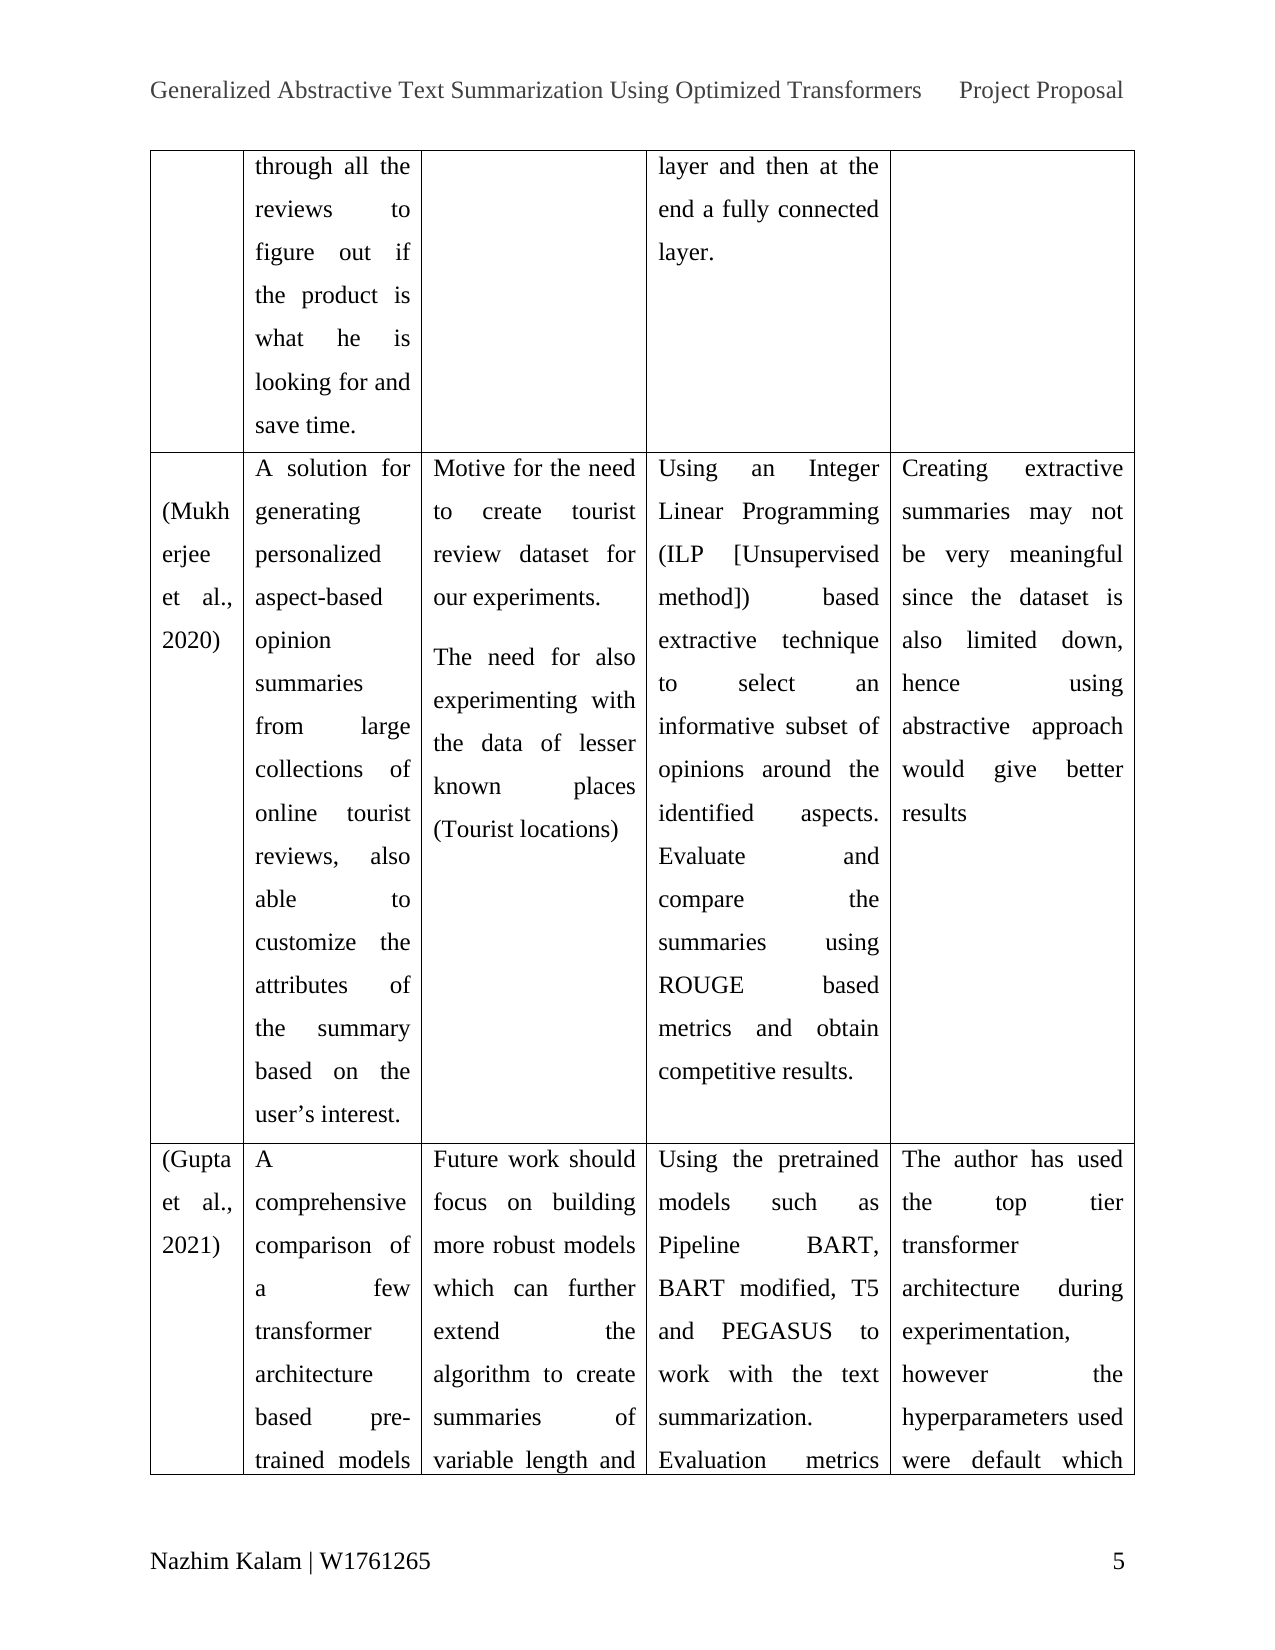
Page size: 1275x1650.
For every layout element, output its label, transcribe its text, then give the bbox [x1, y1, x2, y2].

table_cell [891, 151, 1134, 452]
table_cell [151, 151, 243, 452]
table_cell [422, 151, 646, 452]
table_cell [647, 1144, 890, 1474]
table_cell (Mukherjee et al., 2020) [151, 453, 243, 1143]
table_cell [891, 1144, 1134, 1474]
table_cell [244, 1144, 421, 1474]
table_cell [151, 1144, 243, 1474]
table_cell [422, 1144, 646, 1474]
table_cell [244, 151, 421, 452]
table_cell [647, 151, 890, 452]
